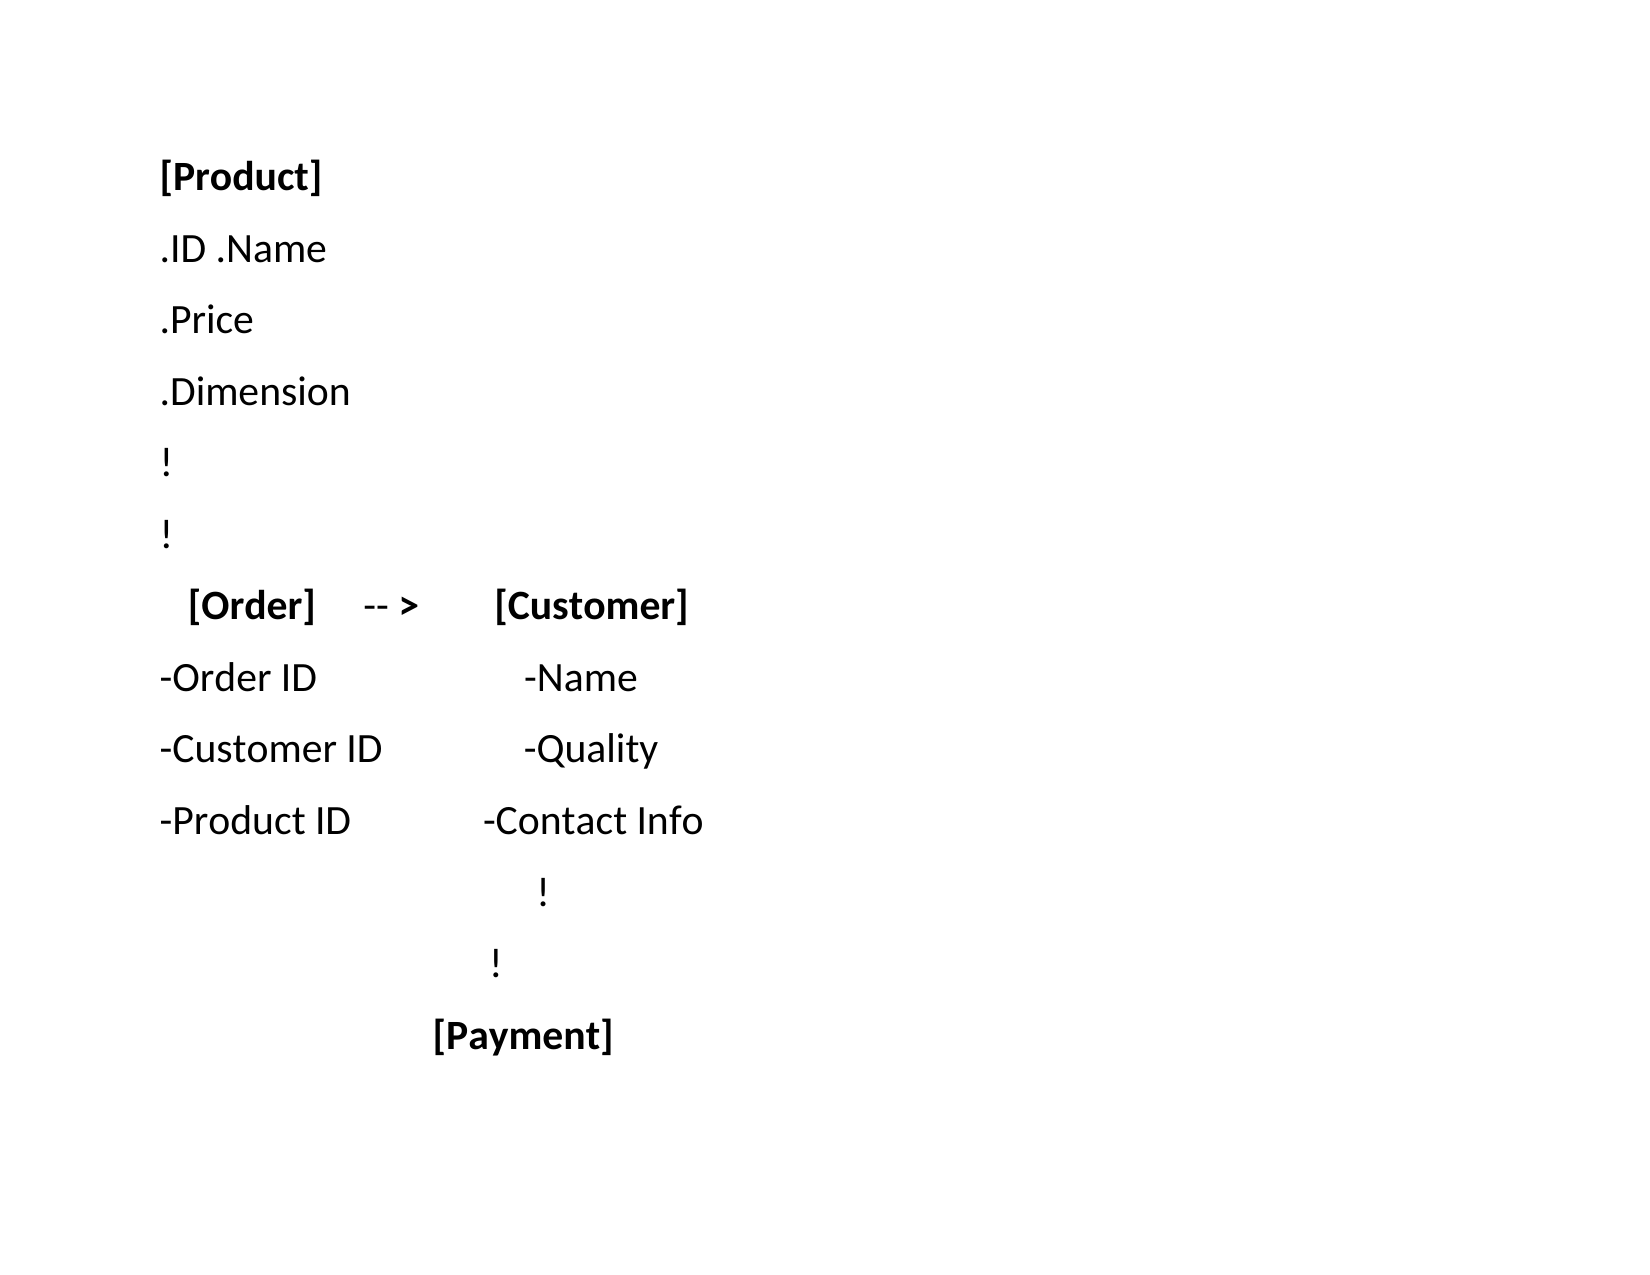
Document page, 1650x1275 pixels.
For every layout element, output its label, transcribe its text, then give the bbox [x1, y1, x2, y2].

text .ID .Name [150, 222, 1500, 272]
text .Dimension [150, 365, 1500, 416]
text -Product ID -Contact Info [150, 794, 1500, 845]
text ! [150, 508, 1500, 559]
text -Order ID -Name [150, 651, 1500, 702]
text -Customer ID -Quality [150, 722, 1500, 773]
text ! [150, 937, 1500, 988]
text [Product] [150, 150, 1500, 201]
text ! [150, 436, 1500, 487]
text ! [150, 866, 1500, 916]
text [Order] -- > [Customer] [150, 579, 1500, 630]
text .Price [150, 293, 1500, 344]
text [Payment] [150, 1009, 1500, 1059]
